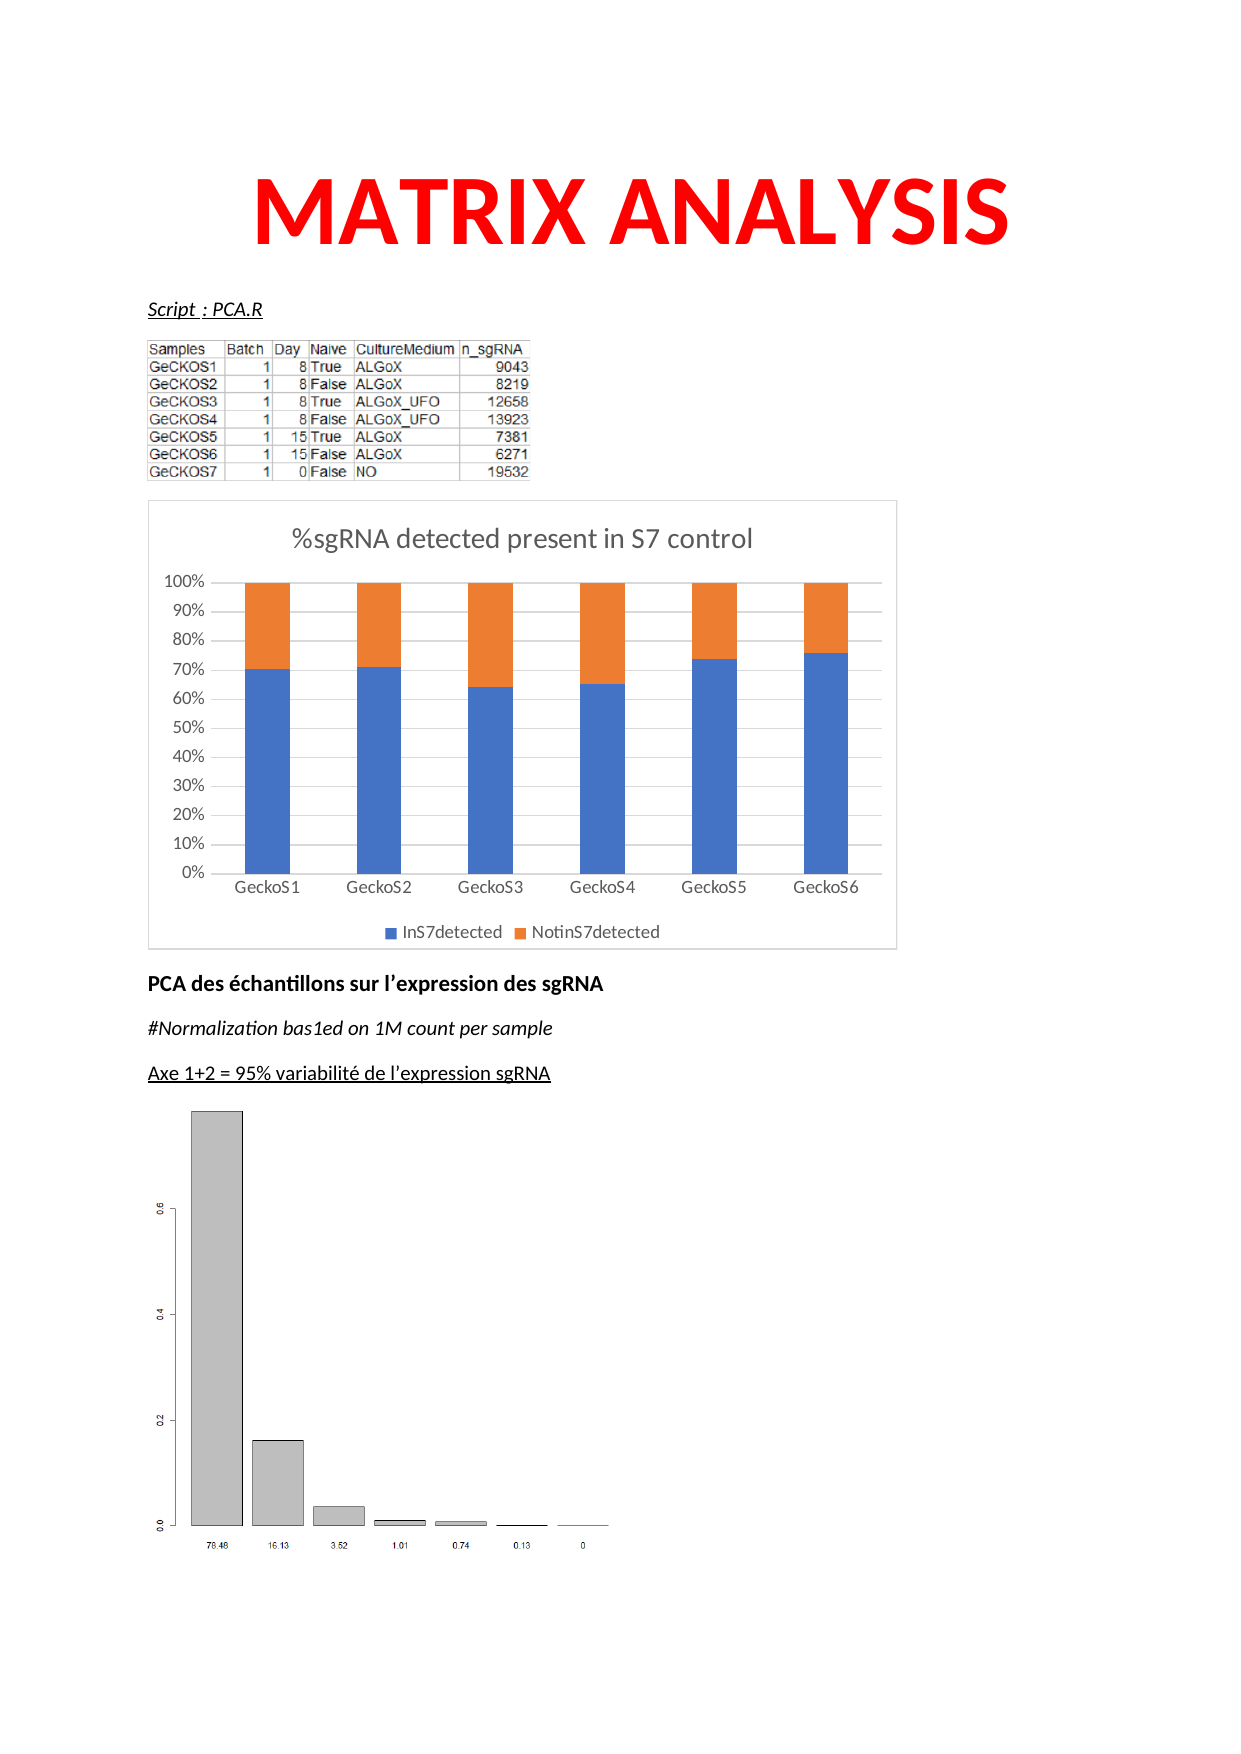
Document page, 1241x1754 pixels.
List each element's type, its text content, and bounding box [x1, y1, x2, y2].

picture [147, 340, 530, 481]
text Script : PCA.R [148, 296, 1093, 321]
text #Normalization bas1ed on 1M count per sample [148, 1016, 1093, 1041]
text MATRIX ANALYSIS [148, 148, 1093, 270]
picture [147, 1103, 626, 1566]
text Axe 1+2 = 95% variabilité de l’expression sgRNA [148, 1060, 1093, 1085]
text PCA des échantillons sur l’expression des sgRNA [148, 969, 1093, 997]
